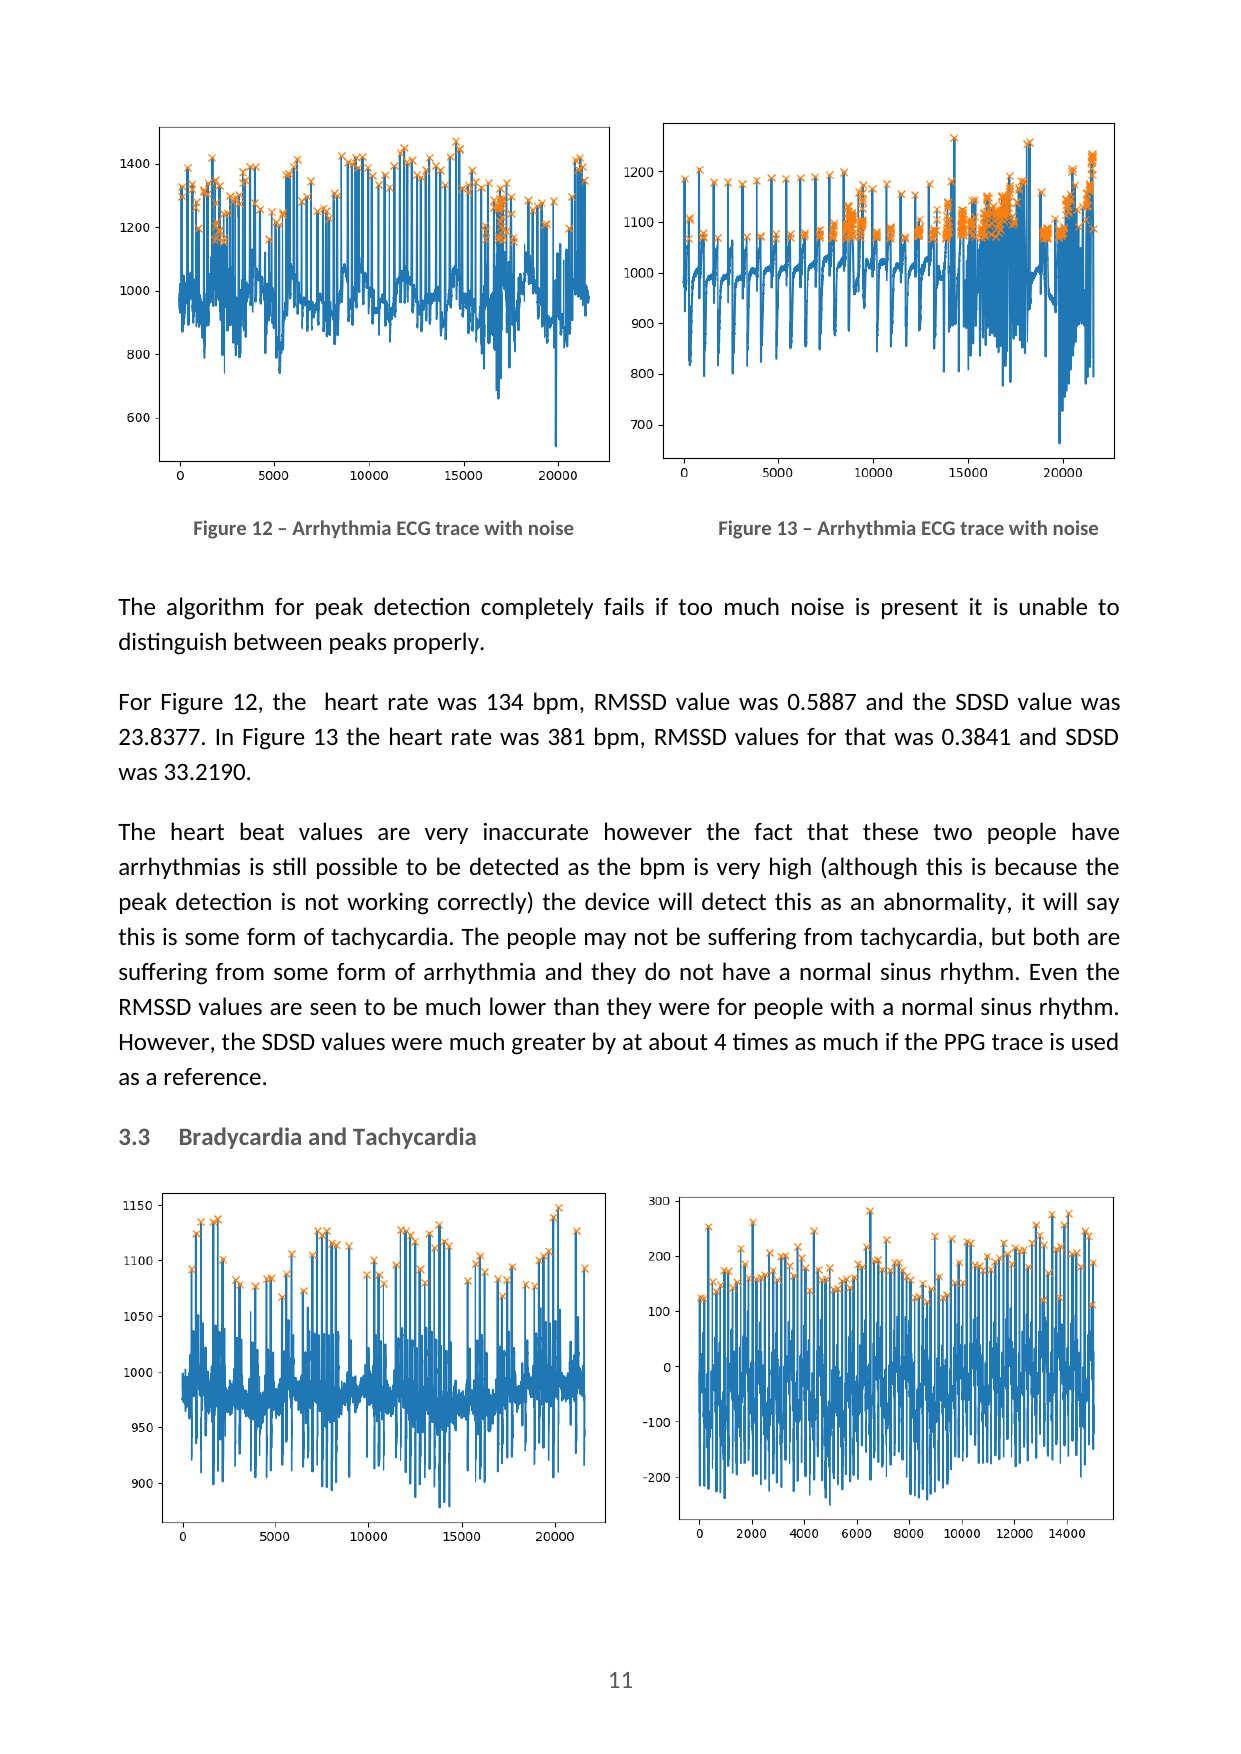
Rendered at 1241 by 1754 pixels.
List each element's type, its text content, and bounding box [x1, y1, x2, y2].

picture [643, 1184, 1115, 1547]
picture [118, 1190, 608, 1547]
text For Figure 12, the heart rate was 134 bpm, RMSSD value was 0.5887 and the SDSD value was 23.8377. In Figure 13 the heart rate was 381 bpm, RMSSD values for that was 0.3841 and SDSD was 33.2190. [118, 686, 1122, 787]
picture [118, 118, 612, 486]
text Figure 12 – Arrhythmia ECG trace with noise Figure 13 – Arrhythmia ECG trace with noise [118, 515, 1122, 541]
subtitle Bradycardia and Tachycardia [118, 1121, 1122, 1152]
picture [617, 118, 1118, 486]
text The algorithm for peak detection completely fails if too much noise is present it is unable to distinguish between peaks properly. [118, 591, 1122, 657]
text The heart beat values are very inaccurate however the fact that these two people have arrhythmias is still possible to be detected as the bpm is very high (although this is because the peak detection is not working correctly) the device will detect this as an abnormality, it will say this is some form of tachycardia. The people may not be suffering from tachycardia, but both are suffering from some form of arrhythmia and they do not have a normal sinus rhythm. Even the RMSSD values are seen to be much lower than they were for people with a normal sinus rhythm. However, the SDSD values were much greater by at about 4 times as much if the PPG trace is used as a reference. [118, 816, 1122, 1092]
